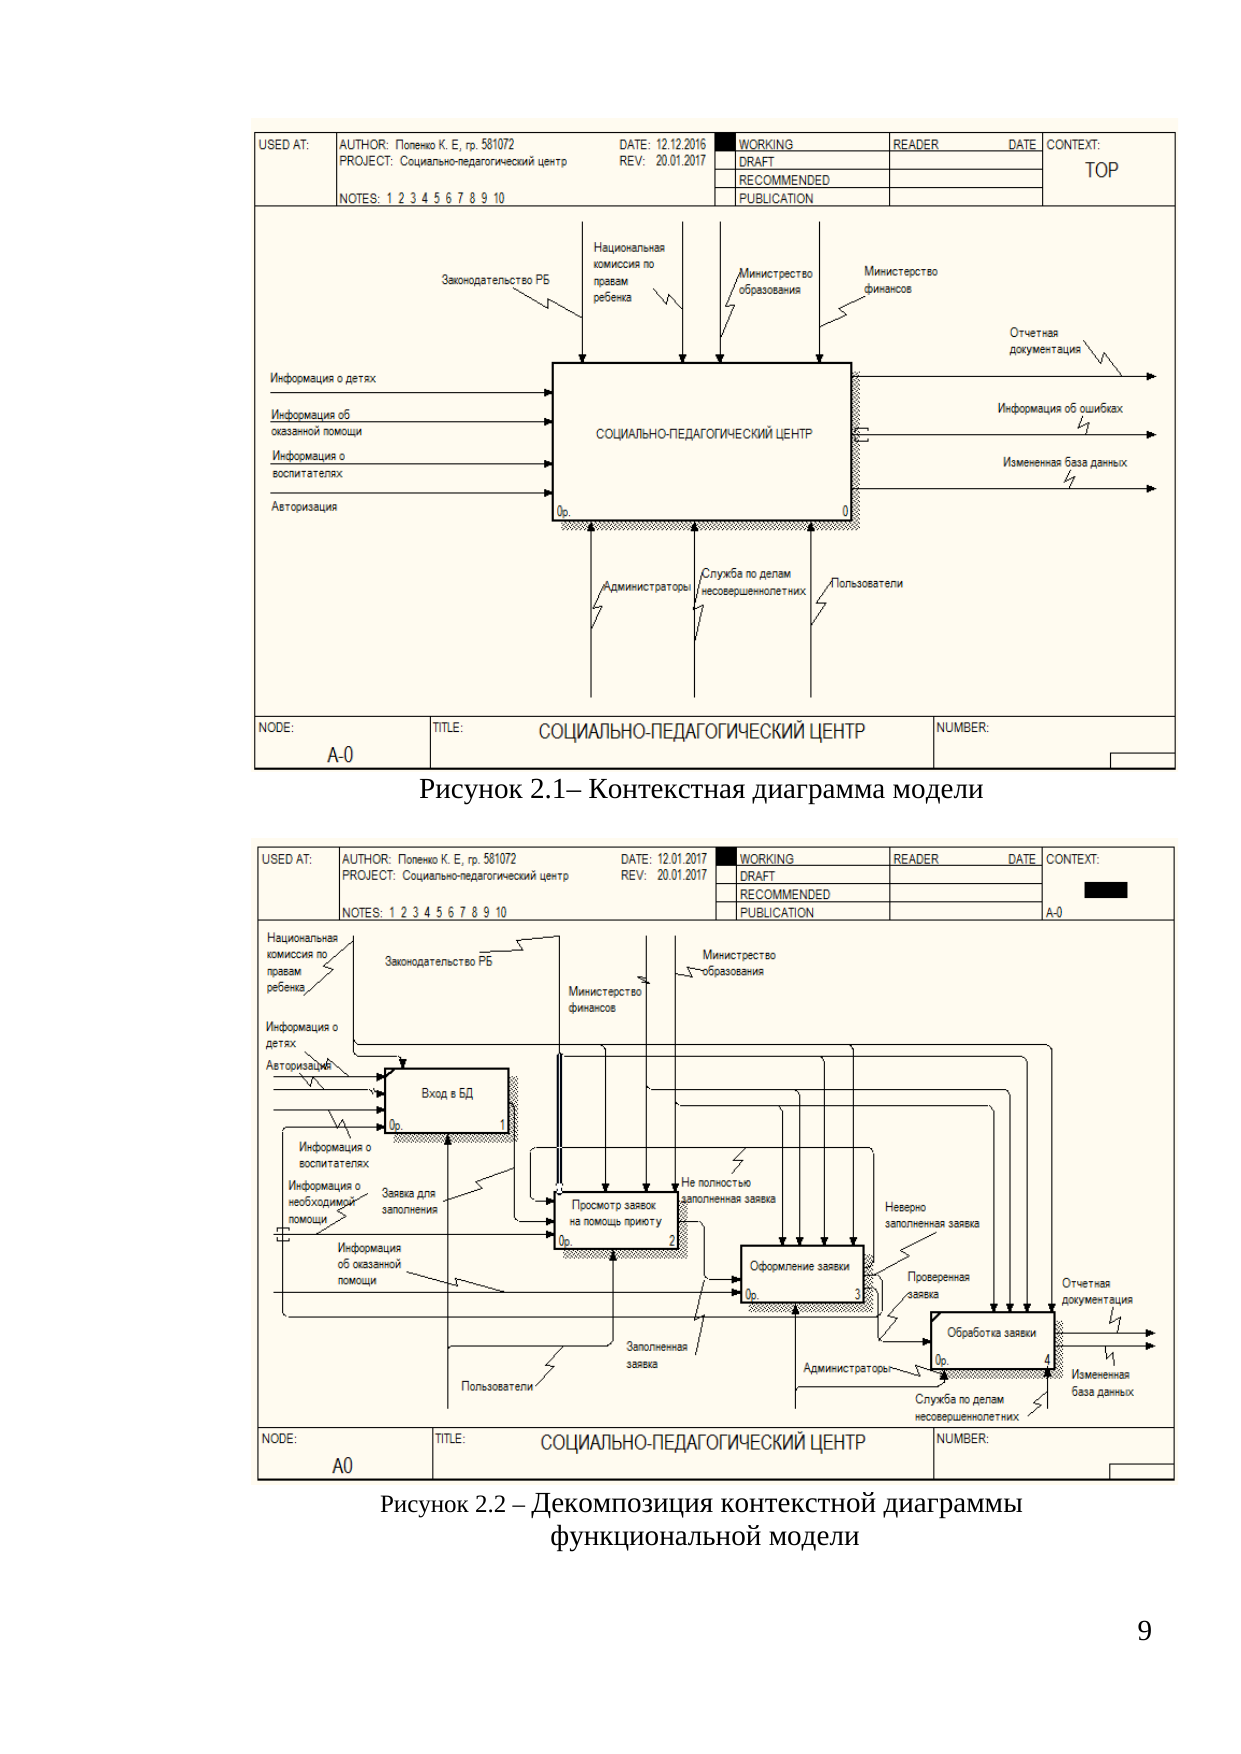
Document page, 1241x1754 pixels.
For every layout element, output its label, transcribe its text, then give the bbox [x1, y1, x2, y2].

text Рисунок 2.1– Контекстная диаграмма модели [177, 771, 1152, 805]
text Рисунок 2.2 – Декомпозиция контекстной диаграммы [177, 1485, 1152, 1518]
text функциональной модели [177, 1518, 1152, 1552]
picture [251, 838, 1179, 1485]
picture [251, 118, 1179, 772]
